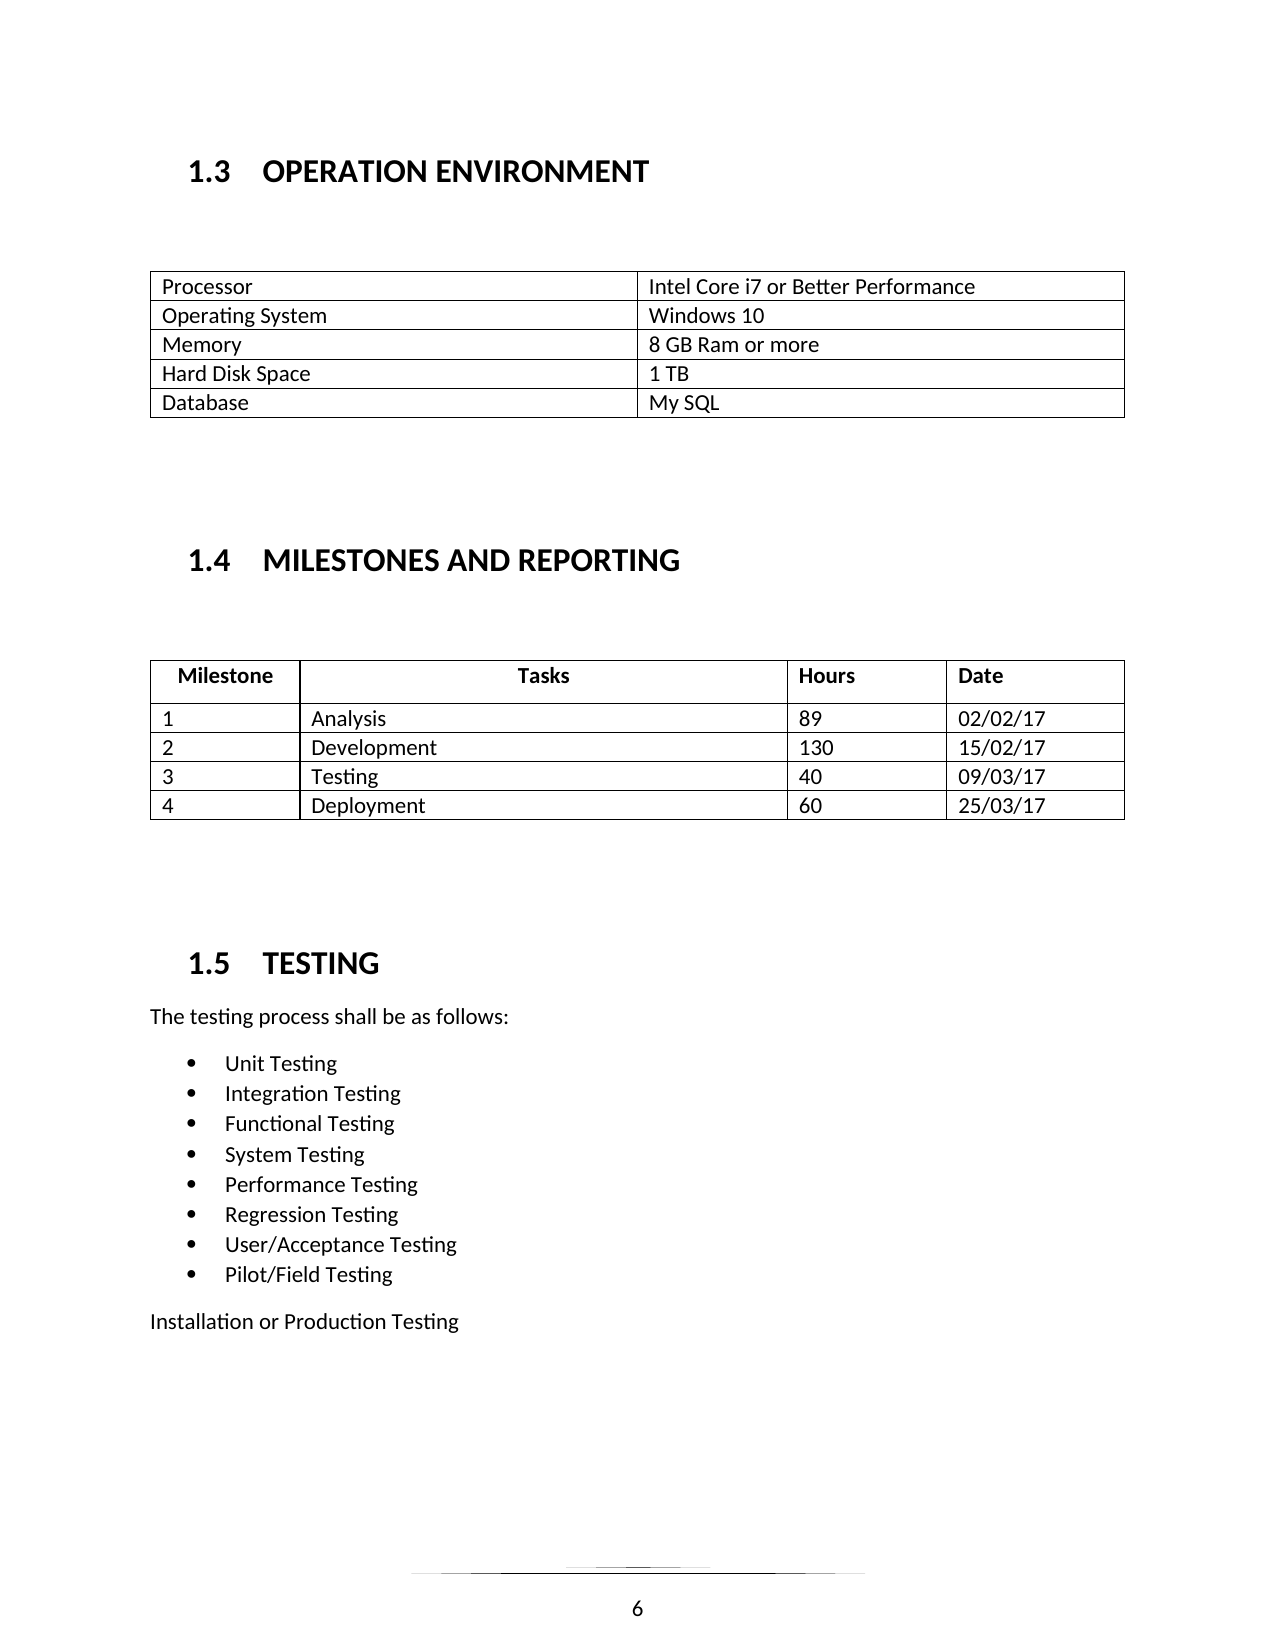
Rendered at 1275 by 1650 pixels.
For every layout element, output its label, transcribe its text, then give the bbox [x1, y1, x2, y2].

table_cell 130 [788, 733, 946, 761]
table_cell Deployment [301, 791, 787, 819]
table_header Processor [151, 272, 637, 300]
table_cell My SQL [638, 389, 1124, 417]
table_cell 25/03/17 [947, 791, 1124, 819]
table_cell 15/02/17 [947, 733, 1124, 761]
table_cell 02/02/17 [947, 704, 1124, 732]
table_cell Windows 10 [638, 301, 1124, 329]
list MILESTONES AND REPORTING [187, 539, 1125, 579]
table_cell 1 [151, 704, 299, 732]
list System Testing [187, 1140, 1125, 1168]
table_cell Database [151, 389, 637, 417]
list OPERATION ENVIRONMENT [187, 150, 1125, 191]
table_cell Testing [301, 762, 787, 790]
text Installation or Production Testing [150, 1307, 1125, 1336]
table_cell 4 [151, 791, 299, 819]
table_cell 09/03/17 [947, 762, 1124, 790]
table_header Intel Core i7 or Better Performance [638, 272, 1124, 300]
table_cell 1 TB [638, 360, 1124, 387]
list Unit Testing [187, 1049, 1125, 1077]
list User/Acceptance Testing [187, 1230, 1125, 1258]
table_cell Hard Disk Space [151, 360, 637, 387]
table_header Date [947, 661, 1124, 703]
table_cell 89 [788, 704, 946, 732]
table_header Hours [788, 661, 946, 703]
list Functional Testing [187, 1109, 1125, 1138]
table_cell 8 GB Ram or more [638, 330, 1124, 358]
list Integration Testing [187, 1079, 1125, 1107]
table_cell 2 [151, 733, 299, 761]
text The testing process shall be as follows: [150, 1002, 1125, 1030]
table_cell Operating System [151, 301, 637, 329]
table_header Tasks [301, 661, 787, 703]
table_cell Development [301, 733, 787, 761]
table_cell Analysis [301, 704, 787, 732]
list Performance Testing [187, 1170, 1125, 1198]
table_cell Memory [151, 330, 637, 358]
table_cell 3 [151, 762, 299, 790]
list TESTING [187, 942, 1125, 982]
table_cell 60 [788, 791, 946, 819]
table_header Milestone [151, 661, 299, 703]
list Regression Testing [187, 1200, 1125, 1228]
list Pilot/Field Testing [187, 1261, 1125, 1289]
table_cell 40 [788, 762, 946, 790]
